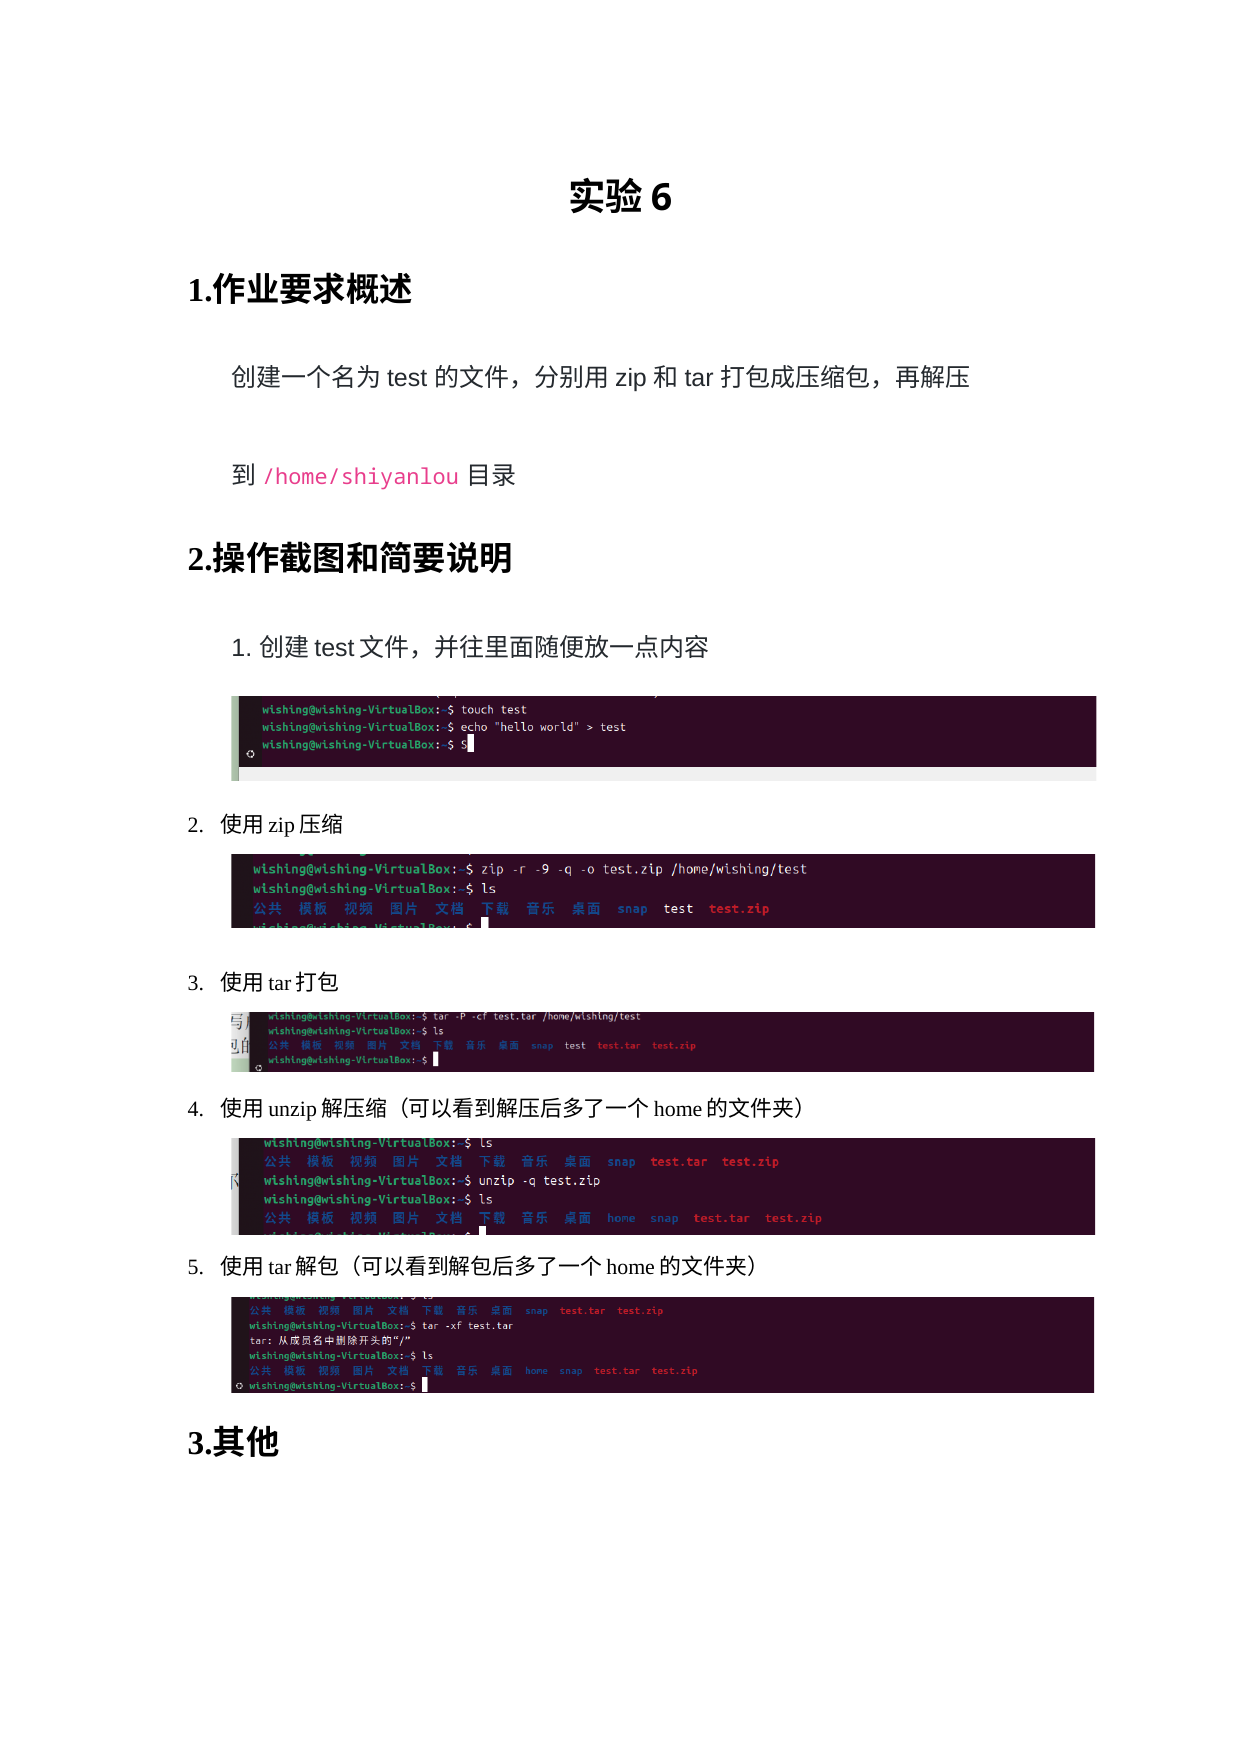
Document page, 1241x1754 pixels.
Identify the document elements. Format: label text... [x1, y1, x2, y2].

text 实验6 [187, 162, 1053, 227]
text 1. 创建test文件，并往里面随便放一点内容 [187, 613, 1053, 678]
picture [231, 1012, 1095, 1072]
picture [231, 1297, 1095, 1393]
list 使用zip压缩 [187, 806, 1053, 839]
list 使用tar打包 [187, 964, 1053, 997]
picture [231, 854, 1096, 928]
text 创建一个名为 test 的文件，分别用 zip 和 tar 打包成压缩包，再解压 到 /home/shiyanlou 目录 [187, 343, 1053, 506]
picture [231, 696, 1097, 781]
text 2.操作截图和简要说明 [187, 524, 1053, 589]
picture [231, 1138, 1096, 1235]
list 使用tar解包（可以看到解包后多了一个home的文件夹） [187, 1249, 1053, 1281]
text 1.作业要求概述 [187, 254, 1053, 319]
list 使用unzip解压缩（可以看到解压后多了一个home的文件夹） [187, 1091, 1053, 1123]
text 3.其他 [187, 1407, 1053, 1472]
